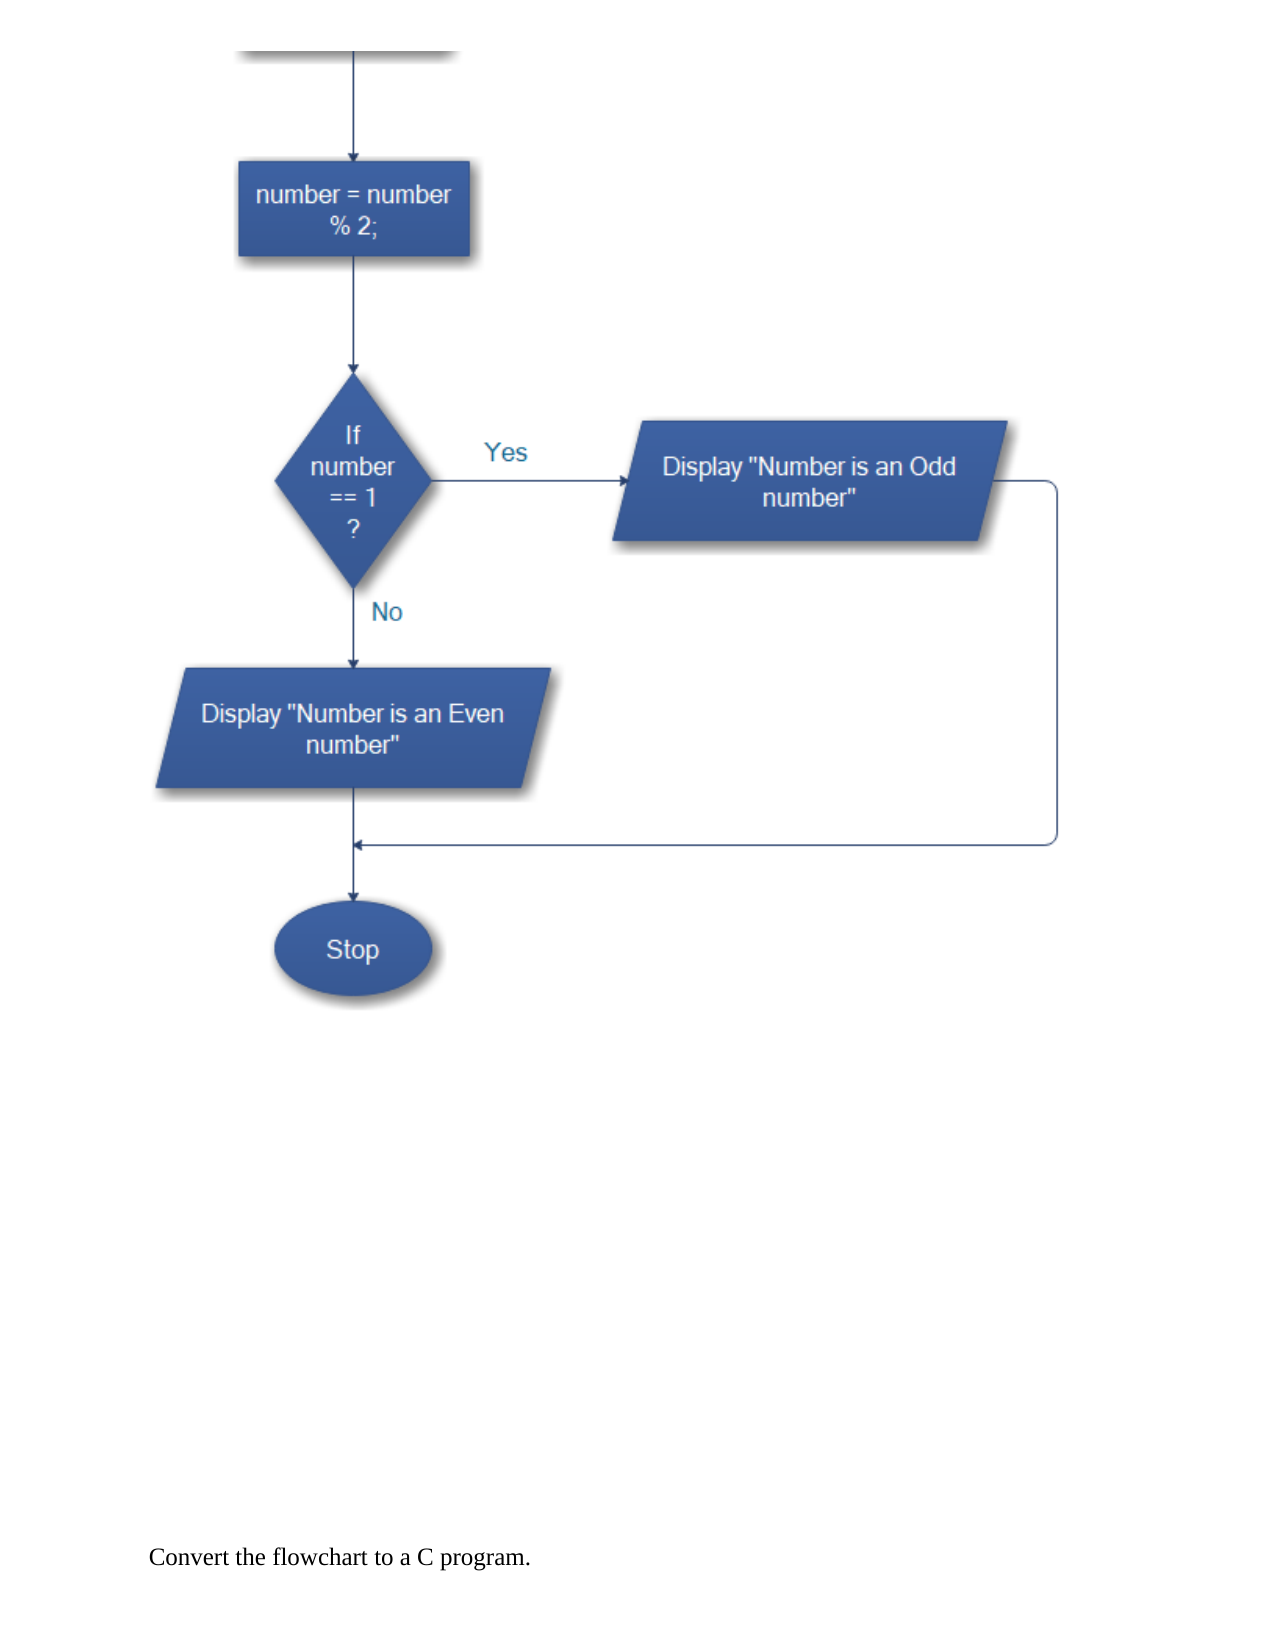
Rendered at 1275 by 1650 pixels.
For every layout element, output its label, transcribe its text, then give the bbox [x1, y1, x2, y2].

picture [148, 51, 1066, 1012]
text Convert the flowchart to a C program. [148, 1543, 1125, 1571]
